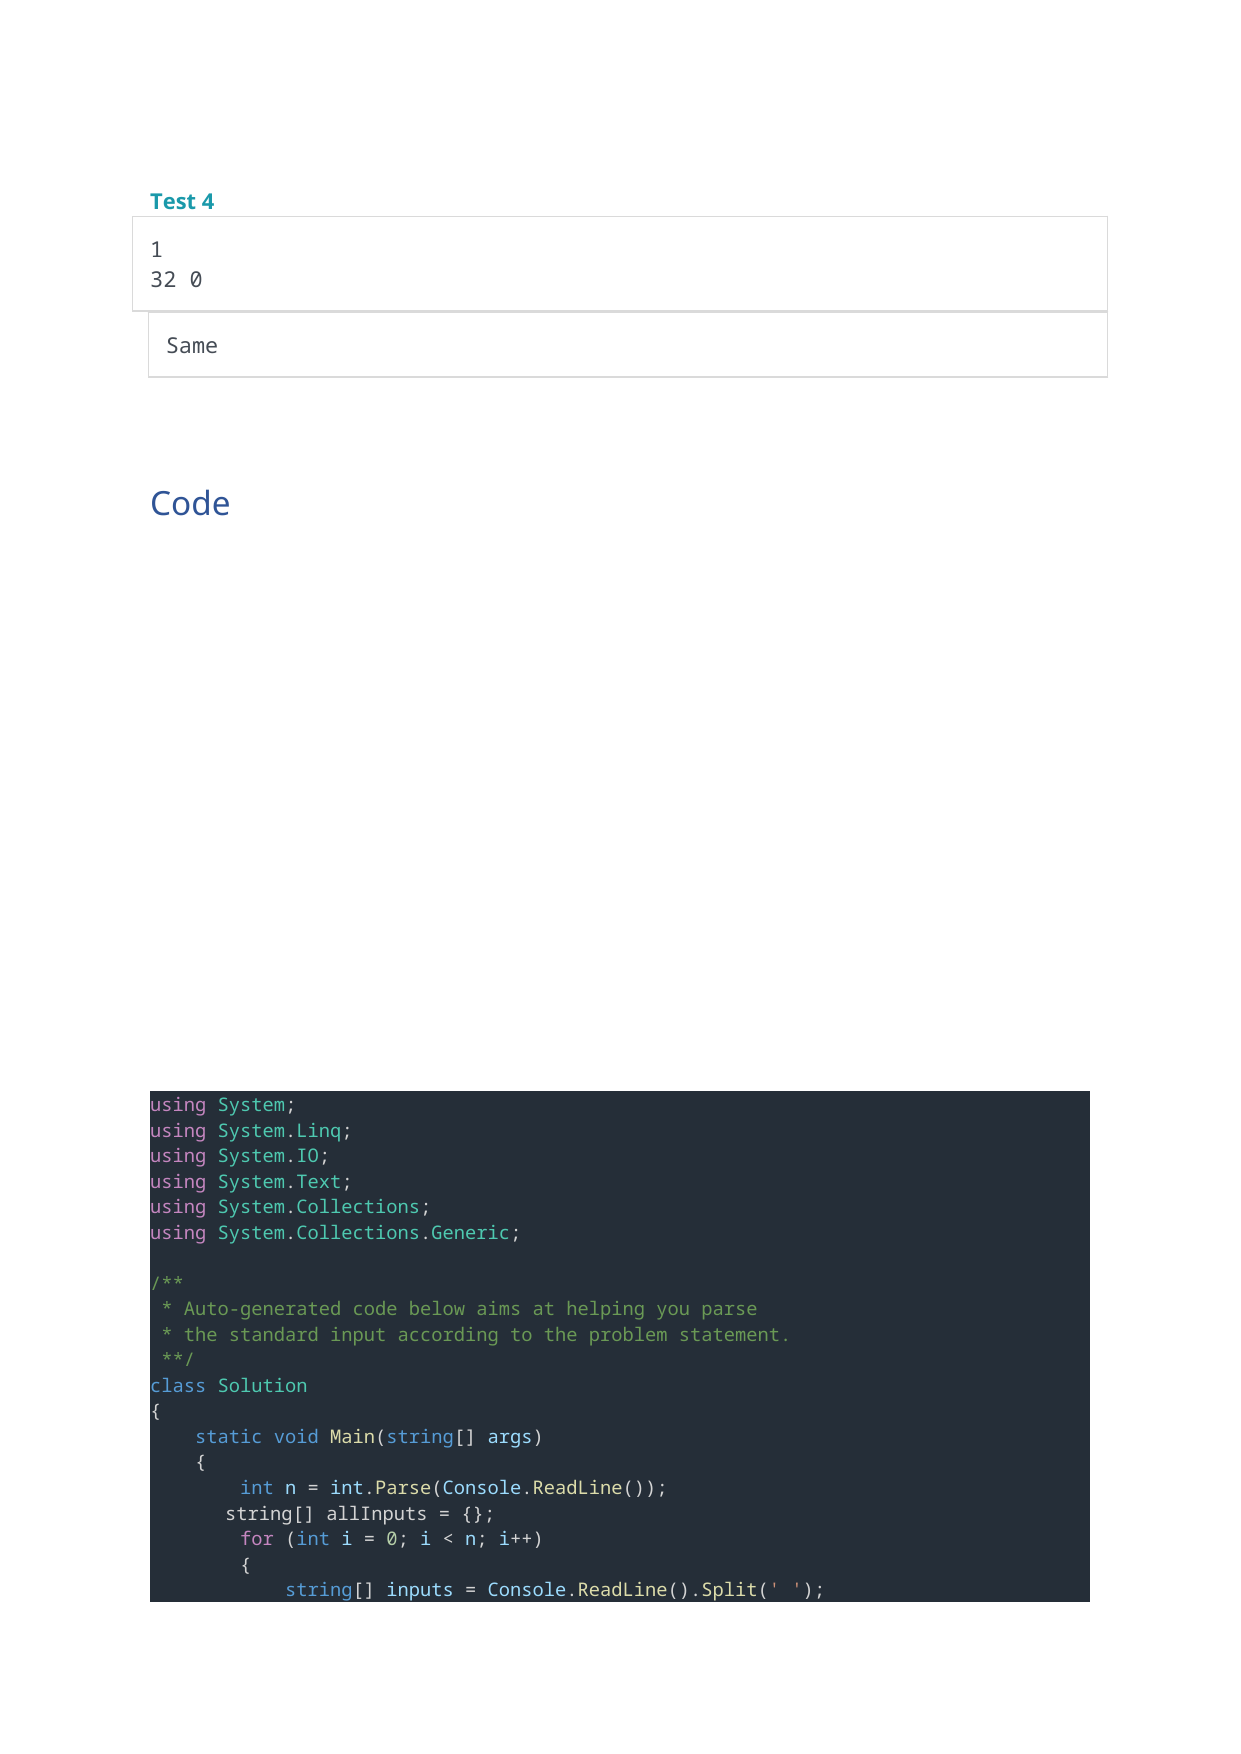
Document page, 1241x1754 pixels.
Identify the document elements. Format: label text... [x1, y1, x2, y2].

text int n = int.Parse(Console.ReadLine()); [150, 1474, 1090, 1500]
text using System.Linq; [150, 1117, 1090, 1142]
text using System.Collections; [150, 1193, 1090, 1219]
text **/ [150, 1347, 1090, 1372]
text using System; [150, 1091, 1090, 1117]
text 1 [133, 217, 1107, 245]
text string[] inputs = Console.ReadLine().Split(' '); [150, 1576, 1090, 1602]
text using System.IO; [150, 1142, 1090, 1168]
text string[] allInputs = {}; [150, 1500, 1090, 1525]
text Same [149, 313, 1107, 376]
text * the standard input according to the problem statement. [150, 1321, 1090, 1347]
text { [150, 1449, 1090, 1474]
text using System.Text; [150, 1168, 1090, 1193]
text static void Main(string[] args) [150, 1423, 1090, 1449]
subtitle Code [150, 480, 1090, 525]
text /** [150, 1270, 1090, 1296]
text 32 0 [133, 245, 1107, 310]
subtitle Test 4 [150, 150, 1090, 216]
text using System.Collections.Generic; [150, 1219, 1090, 1244]
text * Auto-generated code below aims at helping you parse [150, 1296, 1090, 1321]
text class Solution [150, 1372, 1090, 1398]
text { [150, 1551, 1090, 1576]
text { [150, 1398, 1090, 1423]
text for (int i = 0; i < n; i++) [150, 1525, 1090, 1551]
